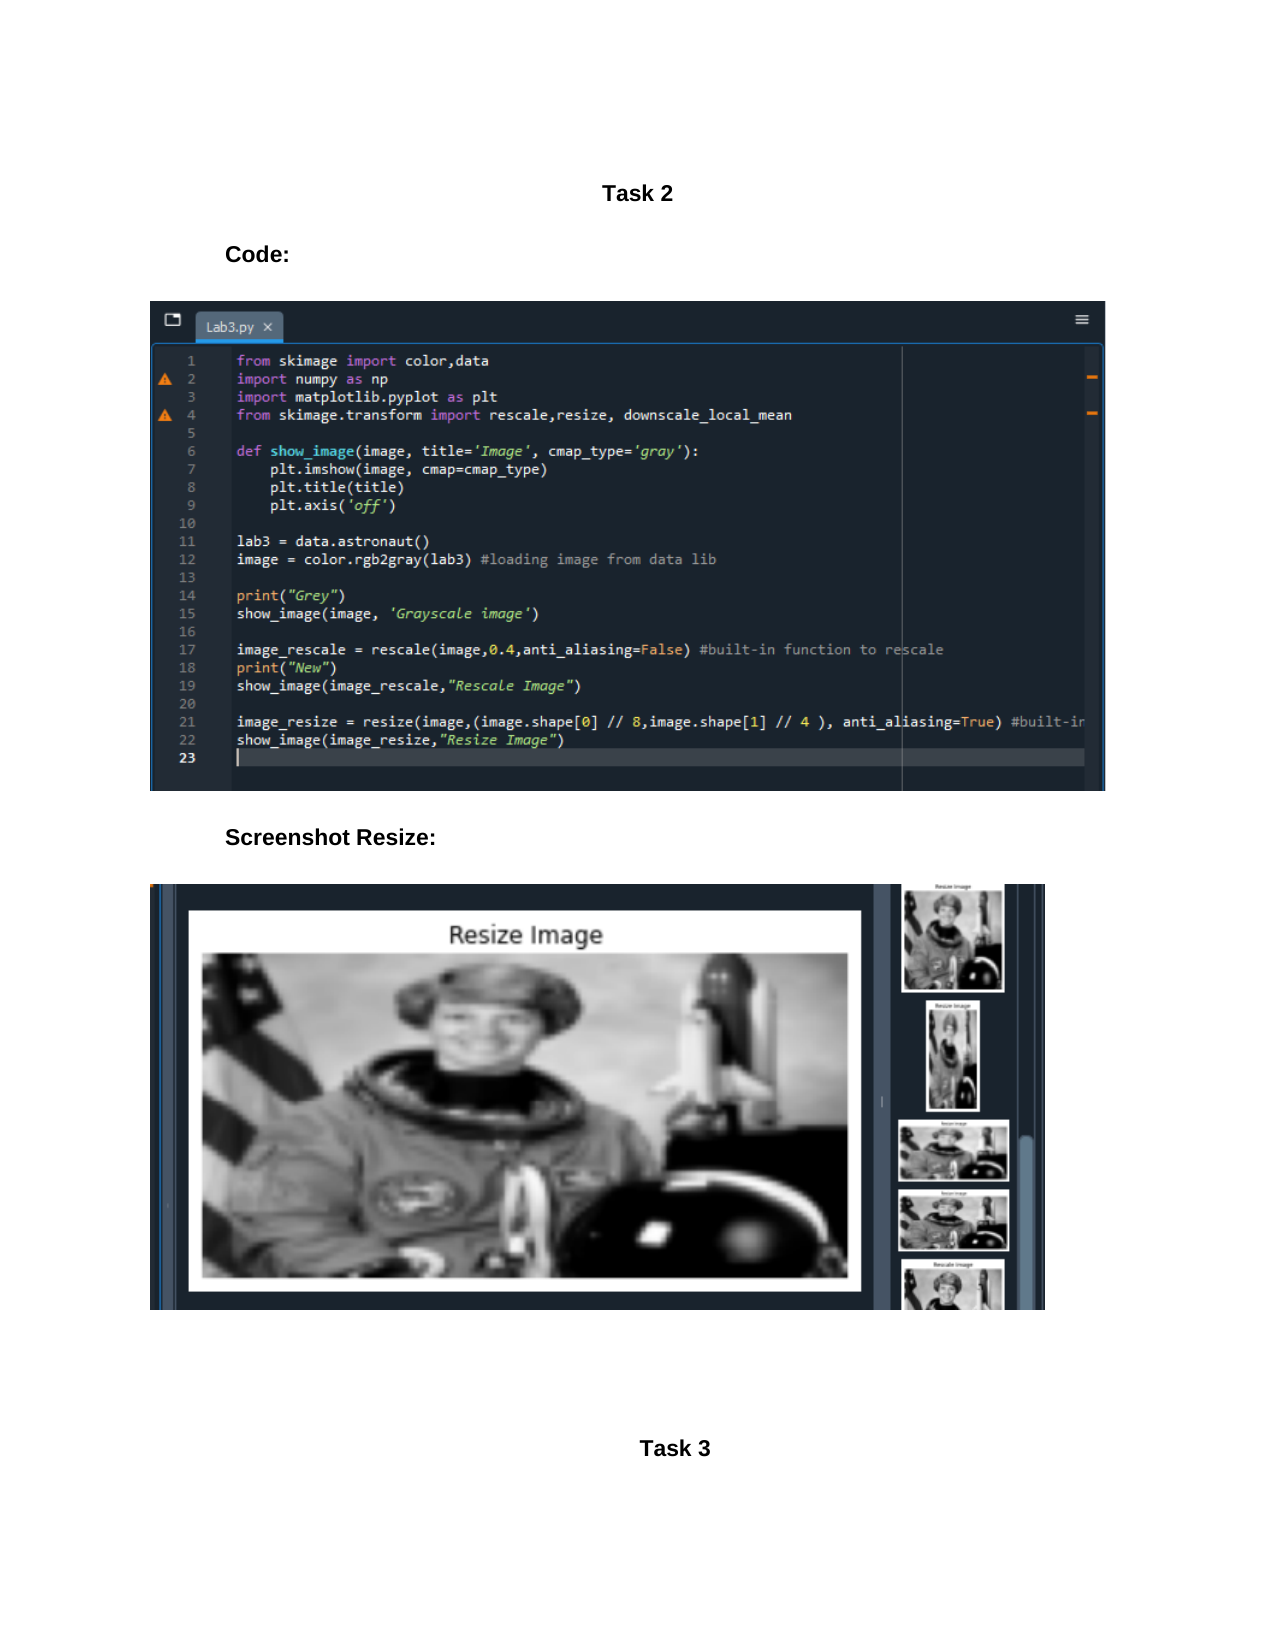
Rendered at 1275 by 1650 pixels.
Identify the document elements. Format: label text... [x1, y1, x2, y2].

text Task 3 [225, 1434, 1125, 1461]
picture [150, 301, 1106, 791]
text Task 2 [150, 180, 1125, 207]
text Screenshot Resize: [225, 824, 1125, 850]
picture [150, 884, 1045, 1310]
text Code: [225, 241, 1125, 267]
